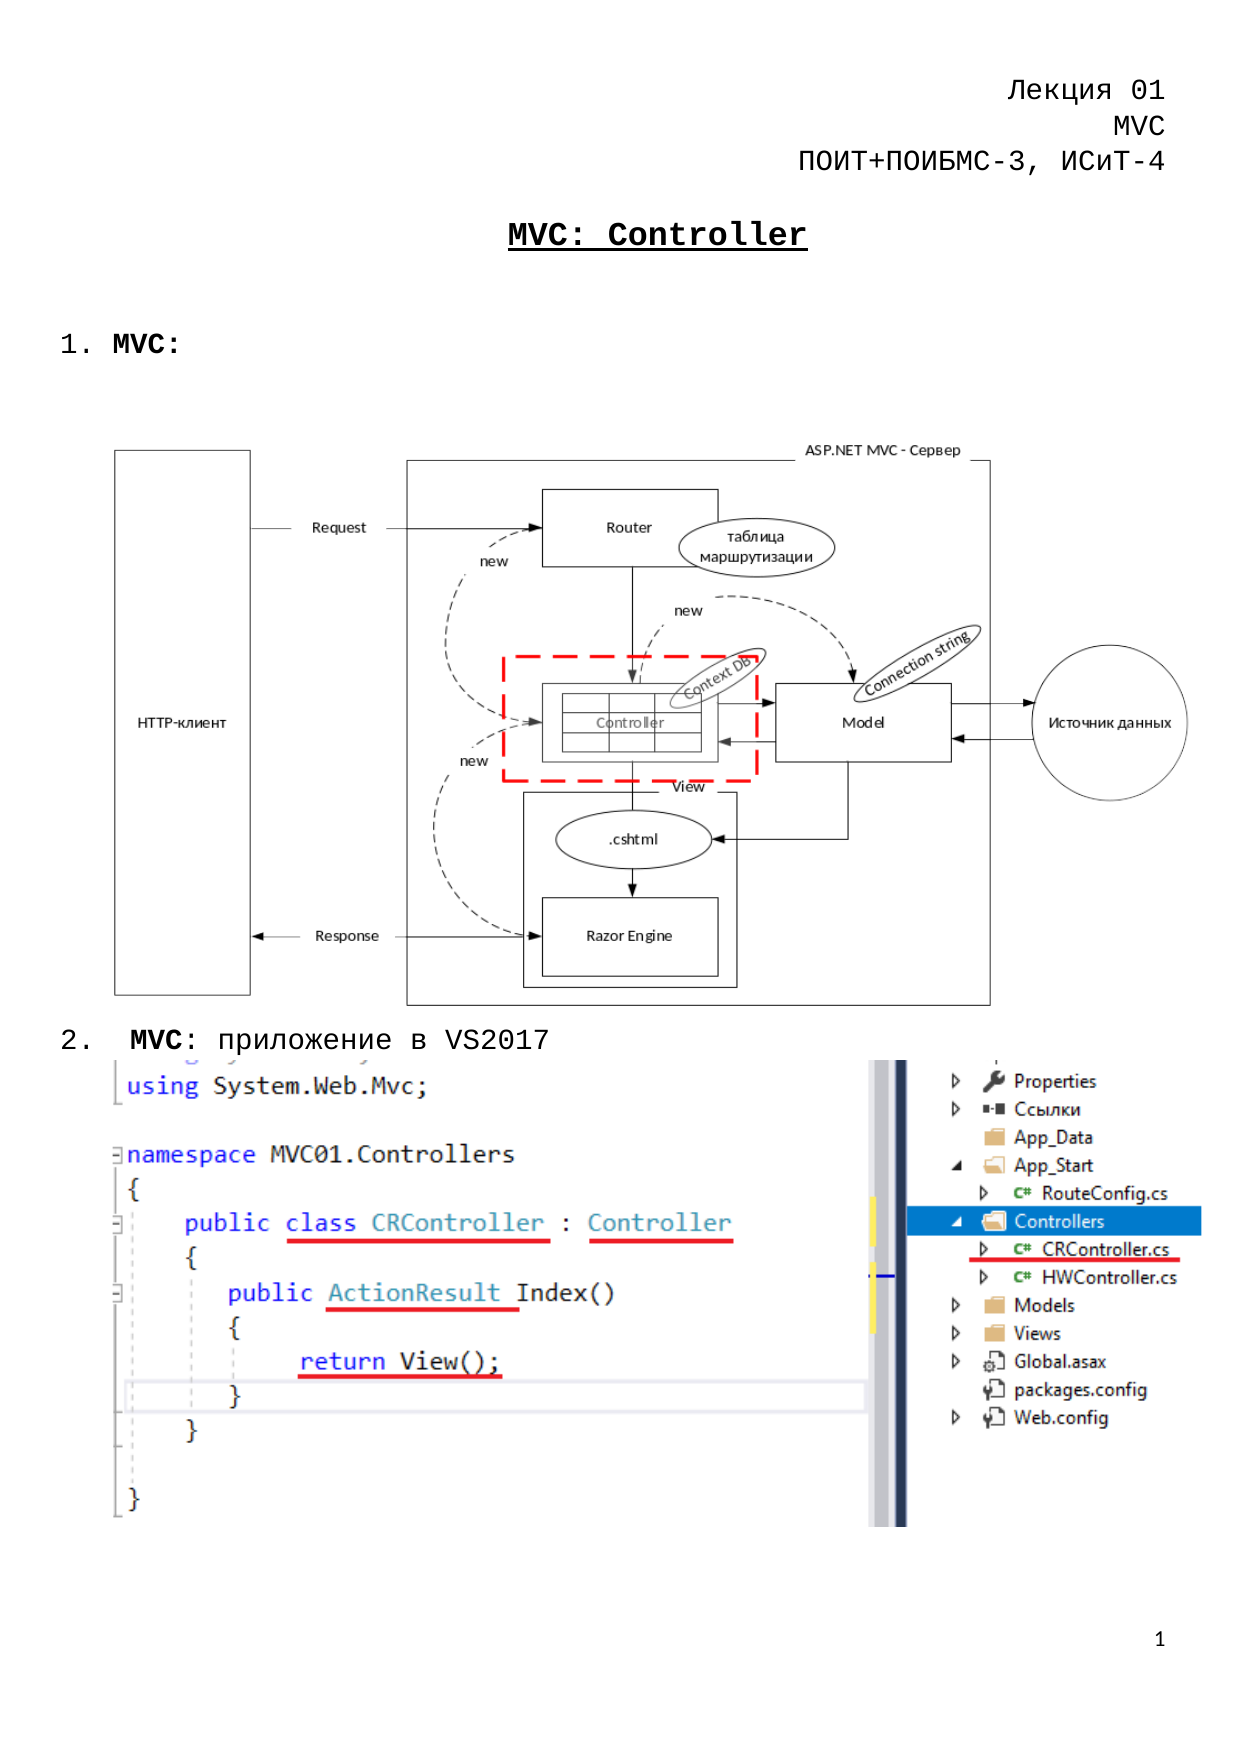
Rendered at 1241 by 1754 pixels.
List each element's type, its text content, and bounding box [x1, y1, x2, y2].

text ПОИТ+ПОИБМС-3, ИСиТ-4 [75, 146, 1165, 179]
text Лекция 01 [75, 75, 1165, 108]
list MVC: приложение в VS2017 [112, 1025, 1165, 1058]
text MVC [75, 111, 1165, 144]
list MVC: [112, 329, 1165, 363]
picture [112, 1060, 1202, 1527]
list MVC: Controller [150, 217, 1165, 255]
